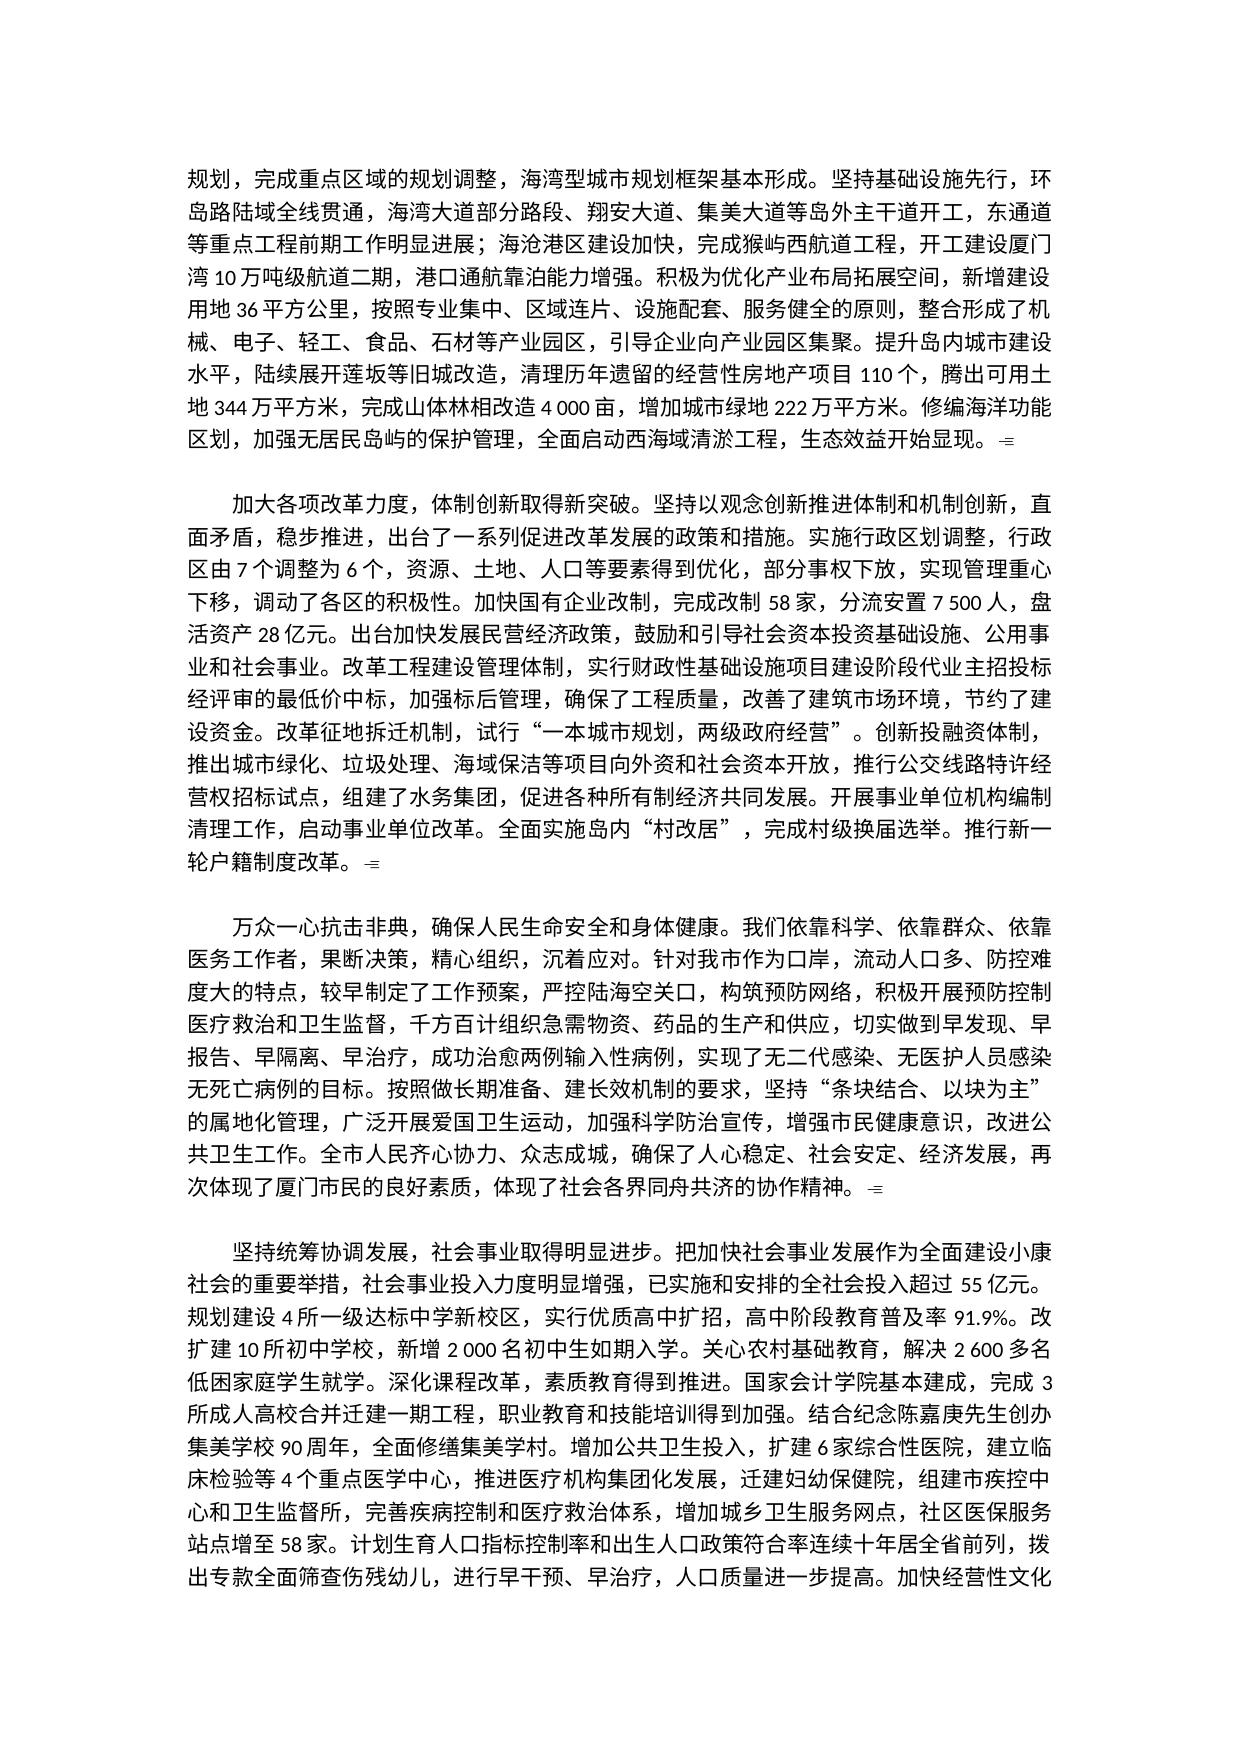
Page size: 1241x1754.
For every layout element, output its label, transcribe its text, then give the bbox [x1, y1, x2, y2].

text 加大各项改革力度，体制创新取得新突破。坚持以观念创新推进体制和机制创新，直面矛盾，稳步推进，出台了一系列促进改革发展的政策和措施。实施行政区划调整，行政区由7个调整为6个，资源、土地、人口等要素得到优化，部分事权下放，实现管理重心下移，调动了各区的积极性。加快国有企业改制，完成改制58家，分流安置7 500人，盘活资产28亿元。出台加快发展民营经济政策，鼓励和引导社会资本投资基础设施、公用事业和社会事业。改革工程建设管理体制，实行财政性基础设施项目建设阶段代业主招投标、经评审的最低价中标，加强标后管理，确保了工程质量，改善了建筑市场环境，节约了建设资金。改革征地拆迁机制，试行“一本城市规划，两级政府经营”。创新投融资体制，推出城市绿化、垃圾处理、海域保洁等项目向外资和社会资本开放，推行公交线路特许经营权招标试点，组建了水务集团，促进各种所有制经济共同发展。开展事业单位机构编制清理工作，启动事业单位改革。全面实施岛内“村改居”，完成村级换届选举。推行新一轮户籍制度改革。 [187, 487, 1053, 877]
text 万众一心抗击非典，确保人民生命安全和身体健康。我们依靠科学、依靠群众、依靠医务工作者，果断决策，精心组织，沉着应对。针对我市作为口岸，流动人口多、防控难度大的特点，较早制定了工作预案，严控陆海空关口，构筑预防网络，积极开展预防控制、医疗救治和卫生监督，千方百计组织急需物资、药品的生产和供应，切实做到早发现、早报告、早隔离、早治疗，成功治愈两例输入性病例，实现了无二代感染、无医护人员感染、无死亡病例的目标。按照做长期准备、建长效机制的要求，坚持“条块结合、以块为主”的属地化管理，广泛开展爱国卫生运动，加强科学防治宣传，增强市民健康意识，改进公共卫生工作。全市人民齐心协力、众志成城，确保了人心稳定、社会安定、经济发展，再次体现了厦门市民的良好素质，体现了社会各界同舟共济的协作精神。 [187, 909, 1053, 1202]
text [187, 162, 1053, 454]
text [187, 1234, 1053, 1592]
